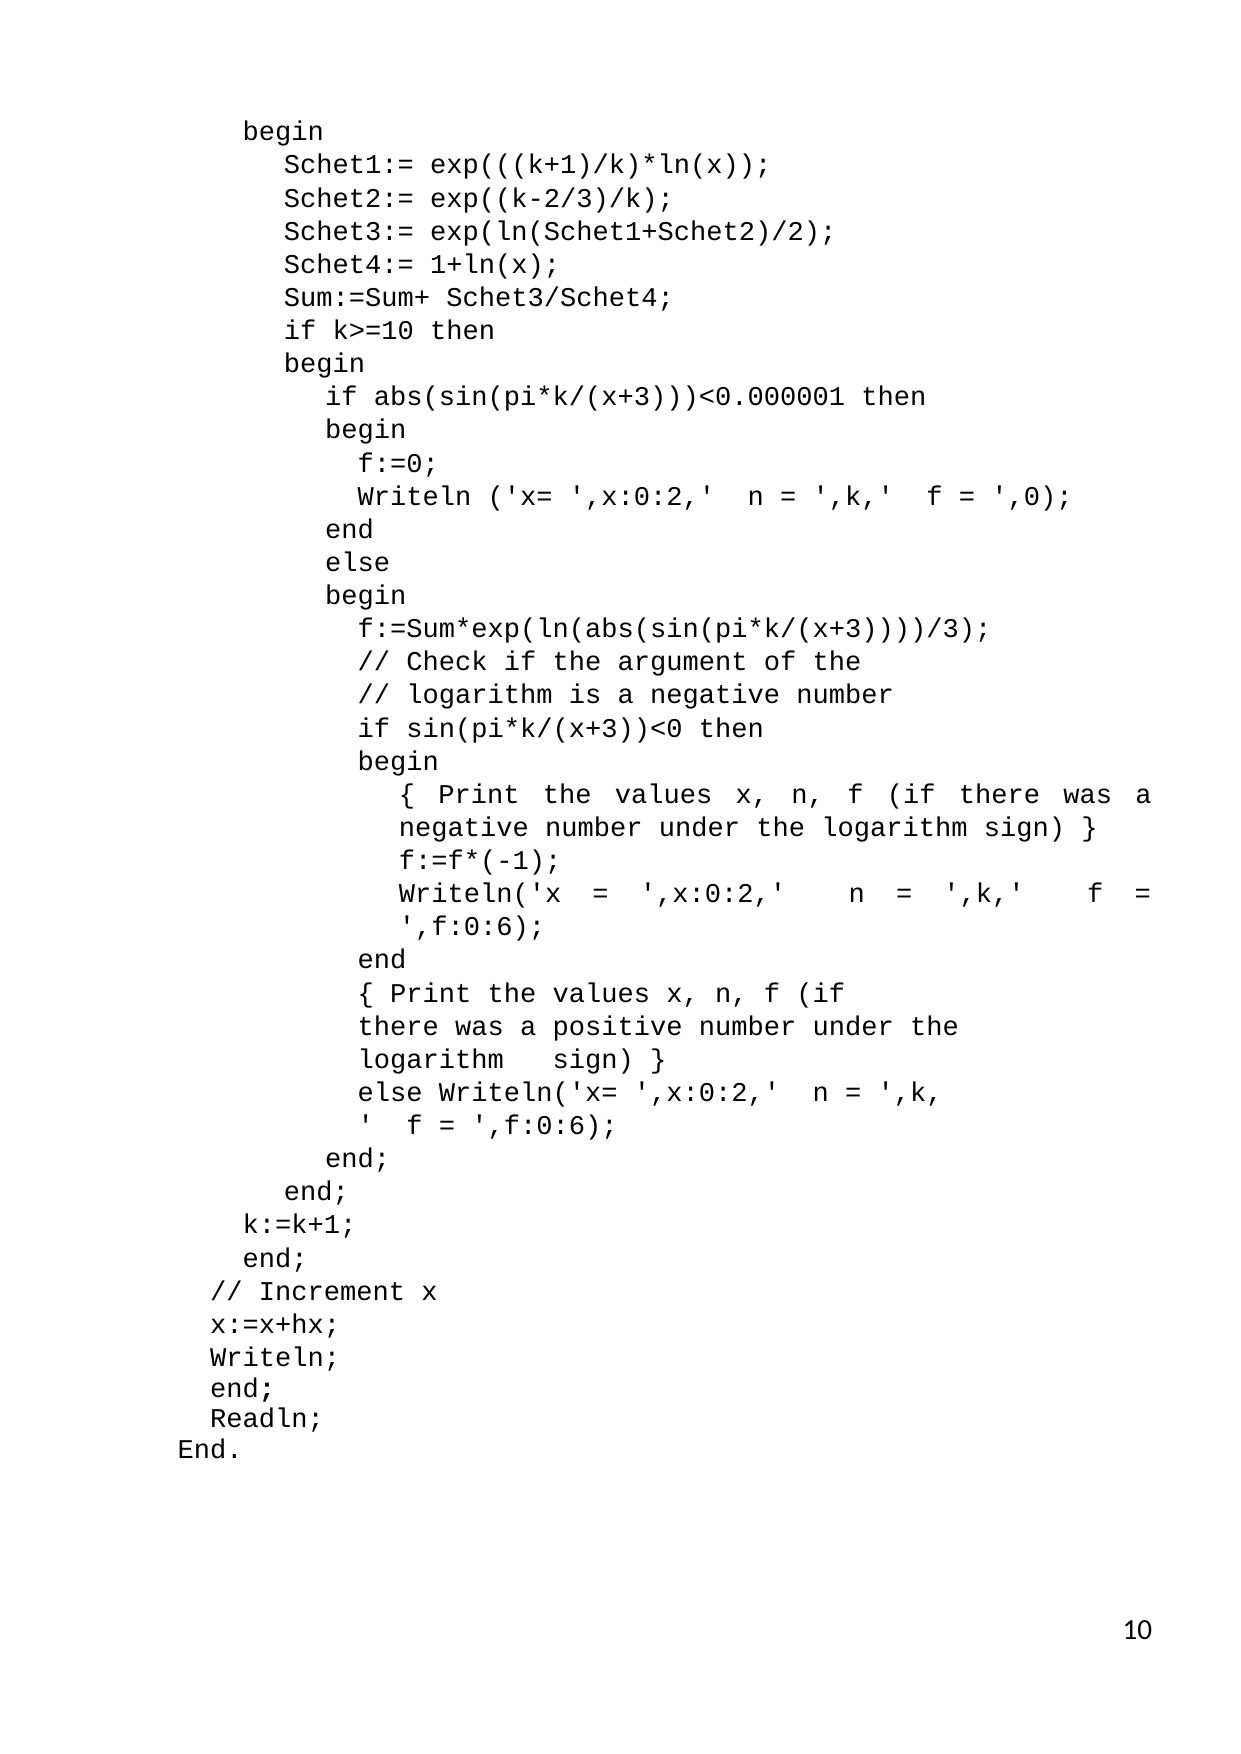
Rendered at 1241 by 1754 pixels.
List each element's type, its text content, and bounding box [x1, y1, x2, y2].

text Schet3:= exp(ln(Schet1+Schet2)/2); [177, 217, 1152, 248]
text Schet2:= exp((k-2/3)/k); [177, 184, 1152, 215]
text begin [251, 416, 1152, 447]
text f:=f*(-1); [251, 847, 1152, 878]
text begin [177, 350, 1152, 381]
text // Increment x [177, 1277, 1152, 1308]
text // logarithm is a negative number [251, 681, 1152, 712]
text End. [177, 1436, 1152, 1467]
text else Writeln('x= ',x:0:2,' n = ',k, [251, 1079, 1152, 1109]
text there was a positive number under the [325, 1012, 1152, 1043]
text k:=k+1; [177, 1211, 1152, 1242]
text Writeln; [177, 1344, 1152, 1374]
text begin [251, 747, 1152, 778]
text f:=0; [325, 449, 1152, 480]
text begin [177, 118, 1152, 149]
text end; [177, 1244, 1152, 1275]
text { Print the values x, n, f (if there was a negative number under the logarithm sign) } [398, 781, 1152, 844]
text logarithm sign) } [251, 1046, 1152, 1076]
text end [251, 516, 1152, 546]
text end [325, 946, 1152, 977]
text if sin(pi*k/(x+3))<0 then [251, 714, 1152, 745]
text { Print the values x, n, f (if [325, 979, 1152, 1010]
text Writeln ('x= ',x:0:2,' n = ',k,' f = ',0); [251, 482, 1152, 513]
text Readln; [177, 1405, 1152, 1436]
text if k>=10 then [177, 317, 1152, 348]
text x:=x+hx; [177, 1311, 1152, 1341]
text end; [177, 1178, 1152, 1209]
text begin [251, 582, 1152, 613]
text if abs(sin(pi*k/(x+3)))<0.000001 then [251, 383, 1152, 414]
text Sum:=Sum+ Schet3/Schet4; [177, 284, 1152, 314]
text Schet1:= exp(((k+1)/k)*ln(x)); [177, 151, 1152, 182]
text else [251, 549, 1152, 579]
text Schet4:= 1+ln(x); [177, 251, 1152, 281]
text end; [177, 1145, 1152, 1176]
text ' f = ',f:0:6); [251, 1112, 1152, 1143]
text Writeln('x = ',x:0:2,' n = ',k,' f = ',f:0:6); [398, 880, 1152, 944]
text end; [177, 1374, 1152, 1405]
text // Check if the argument of the [251, 648, 1152, 679]
text f:=Sum*exp(ln(abs(sin(pi*k/(x+3))))/3); [251, 615, 1152, 646]
